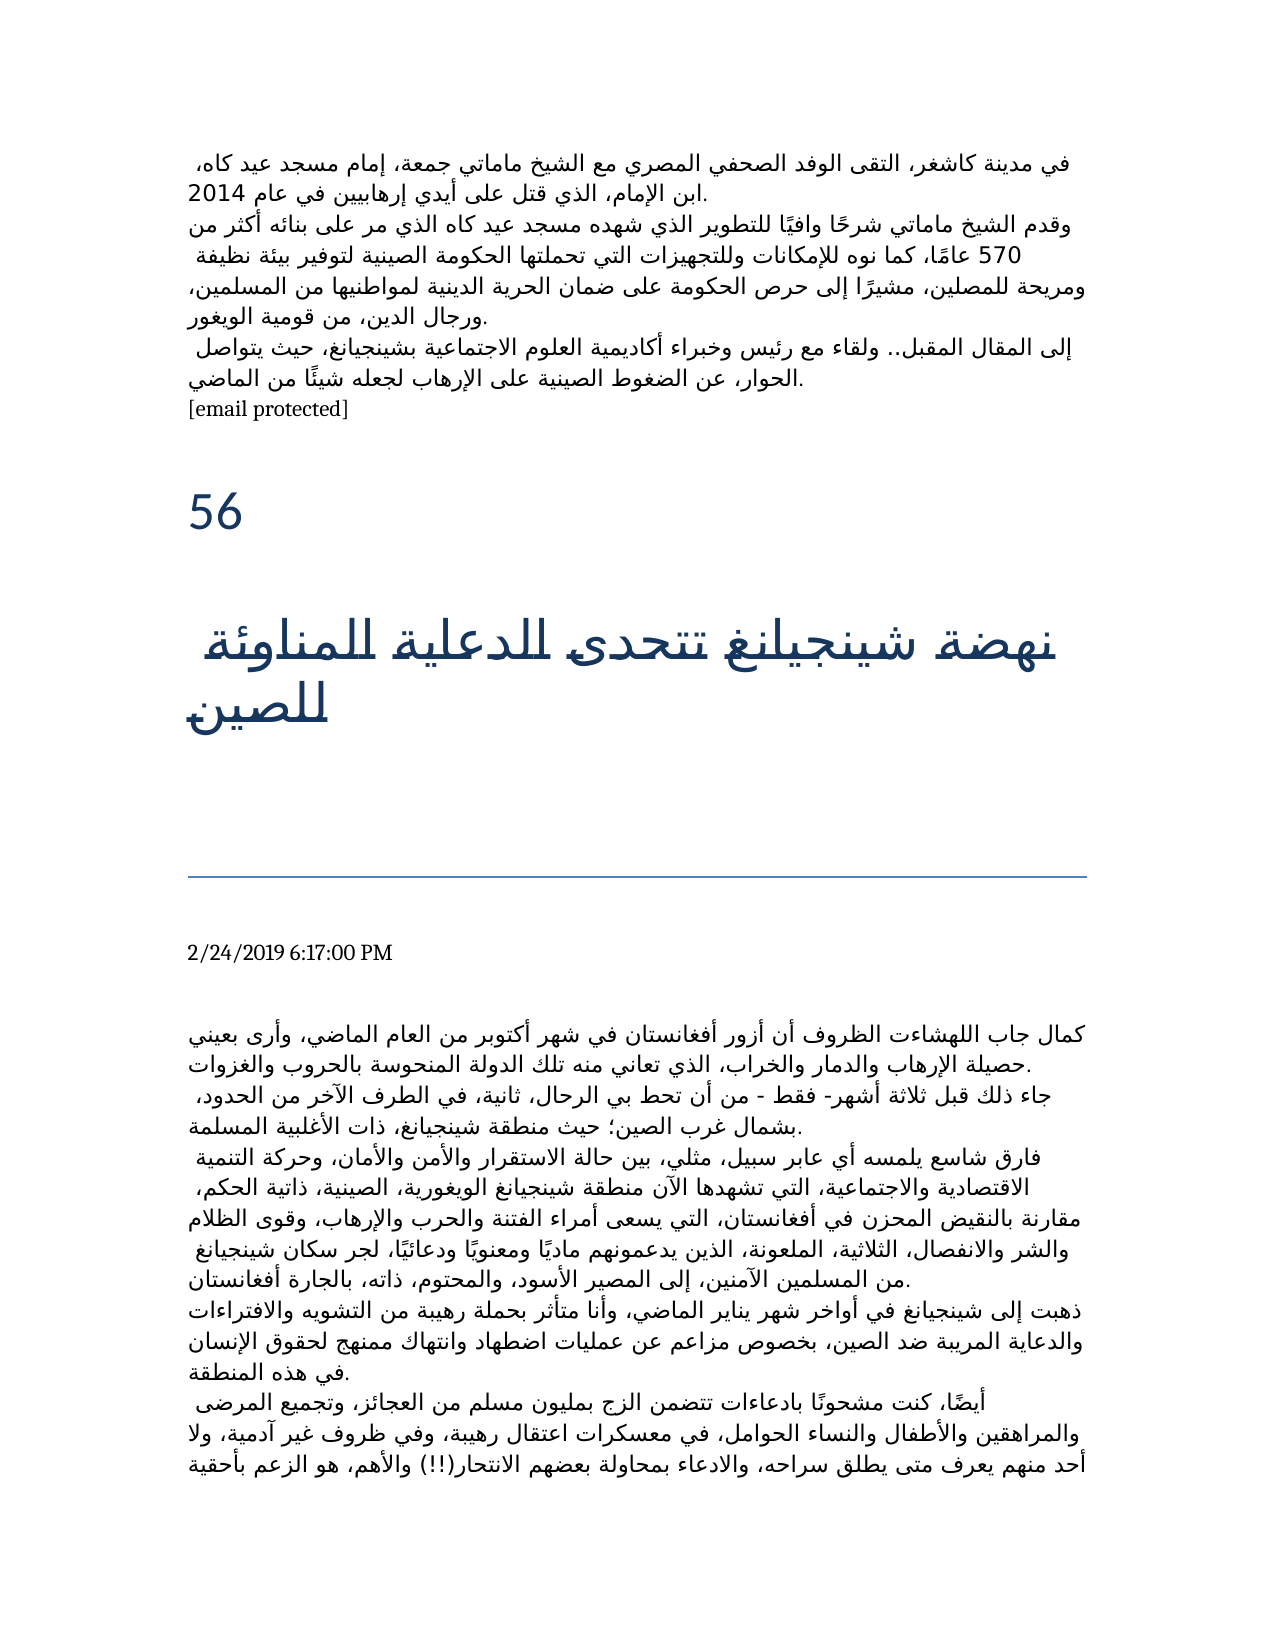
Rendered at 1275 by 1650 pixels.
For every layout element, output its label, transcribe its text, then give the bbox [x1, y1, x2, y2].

text 2/24/2019 6:17:00 PM [187, 909, 1087, 996]
title 56 نهضة شينجيانغ تتحدى الدعاية المناوئة للصين [187, 477, 1087, 878]
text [187, 150, 1087, 452]
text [187, 1021, 1087, 1477]
